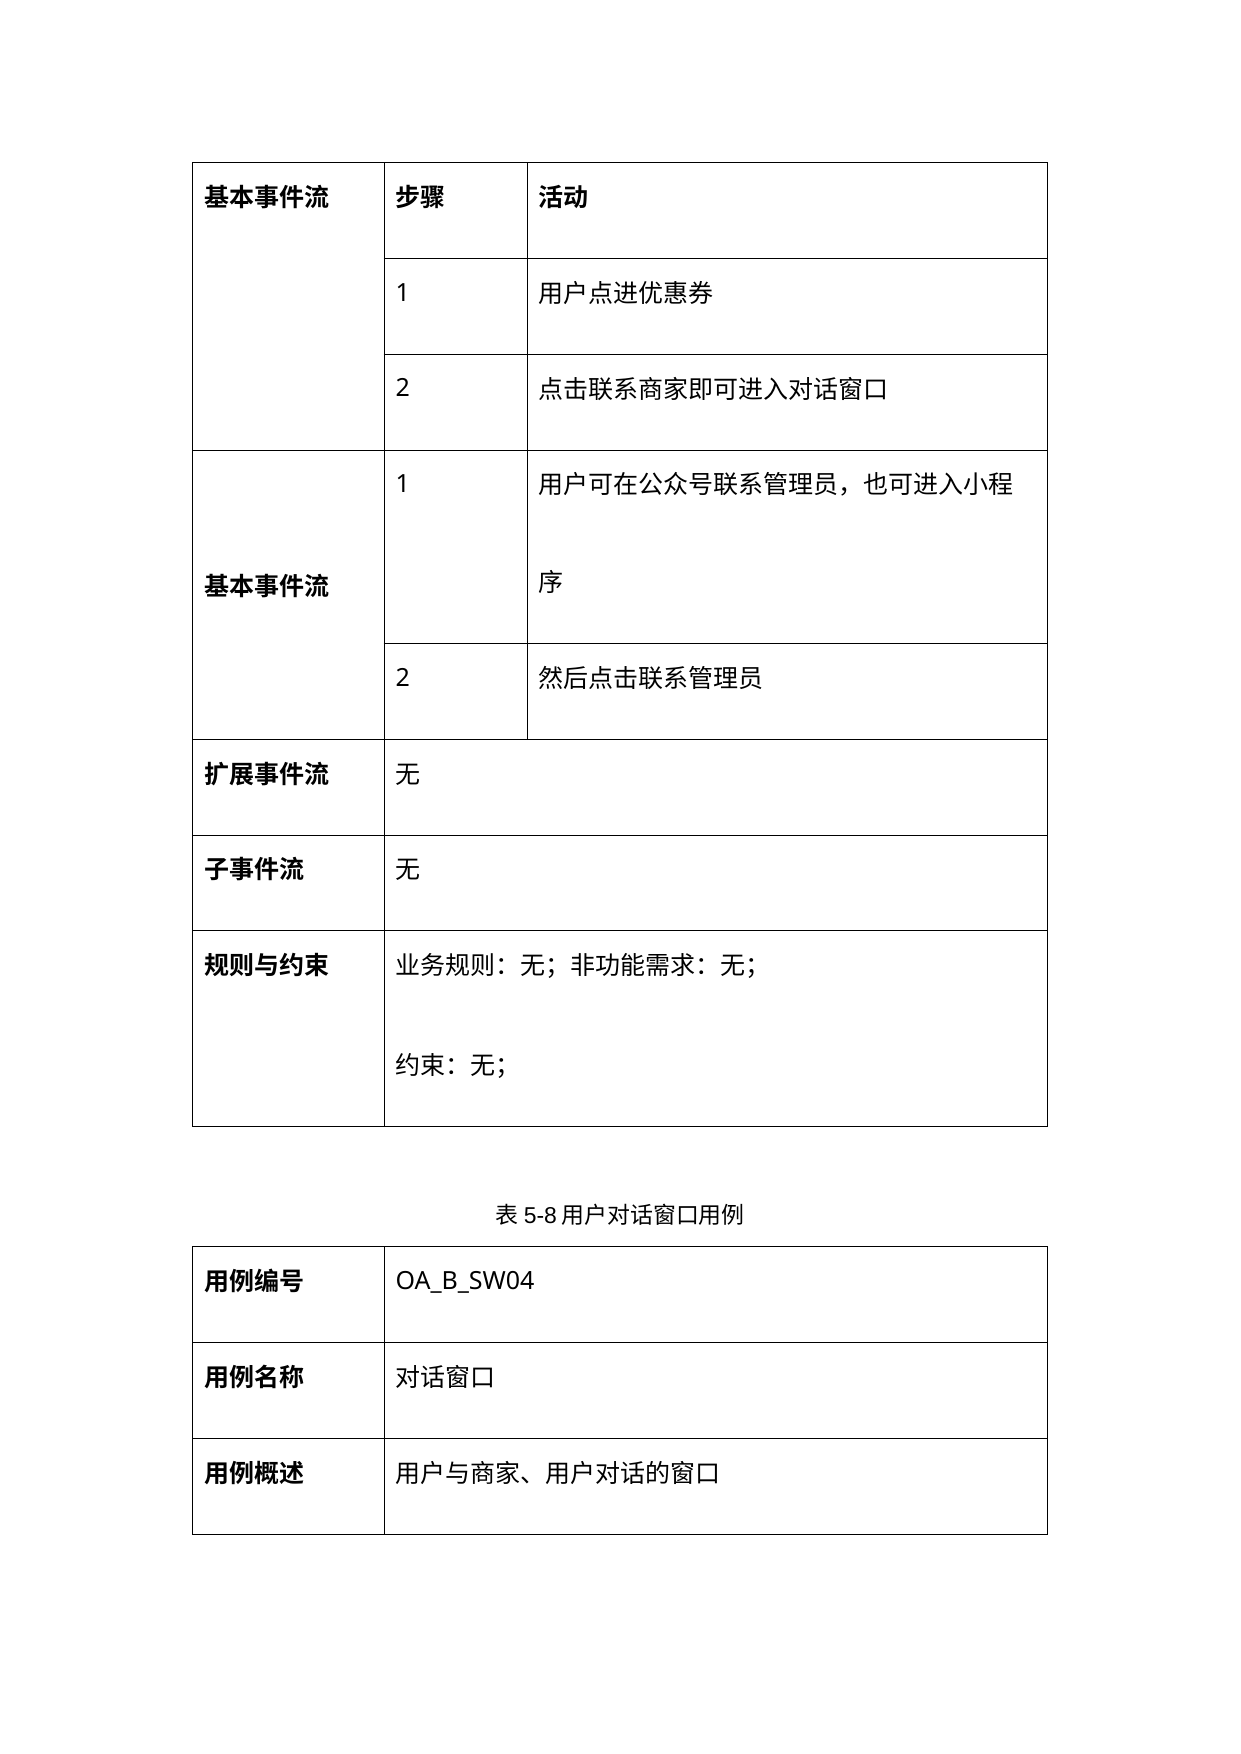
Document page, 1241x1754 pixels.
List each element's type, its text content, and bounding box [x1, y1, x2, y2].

table_cell 规则与约束 [193, 931, 384, 1126]
table_cell 2 [385, 644, 527, 739]
table_header 用例编号 [193, 1247, 384, 1342]
table_cell 活动 [528, 163, 1047, 258]
table_cell 2 [385, 355, 527, 449]
table_cell 用例名称 [193, 1343, 384, 1438]
table_cell 1 [385, 259, 527, 354]
table_cell 对话窗口 [385, 1343, 1047, 1438]
table_cell 用户可在公众号联系管理员，也可进入小程序 [528, 451, 1047, 643]
table_cell 步骤 [385, 163, 527, 258]
table_cell 1 [385, 451, 527, 643]
table_cell 扩展事件流 [193, 740, 384, 834]
table_cell 基本事件流 [193, 163, 384, 449]
table_header OA_B_SW04 [385, 1247, 1047, 1342]
table_cell 无 [385, 740, 1047, 834]
table_cell 子事件流 [193, 836, 384, 930]
text 表 5-8用户对话窗口用例 [187, 1181, 1053, 1246]
table_cell 点击联系商家即可进入对话窗口 [528, 355, 1047, 449]
table_cell 用户与商家、用户对话的窗口 [385, 1439, 1047, 1534]
table_cell 基本事件流 [193, 451, 384, 739]
table_cell 无 [385, 836, 1047, 930]
table_cell 用例概述 [193, 1439, 384, 1534]
table_cell 然后点击联系管理员 [528, 644, 1047, 739]
table_cell 业务规则：无；非功能需求：无； 约束：无； [385, 931, 1047, 1126]
table_cell 用户点进优惠券 [528, 259, 1047, 354]
